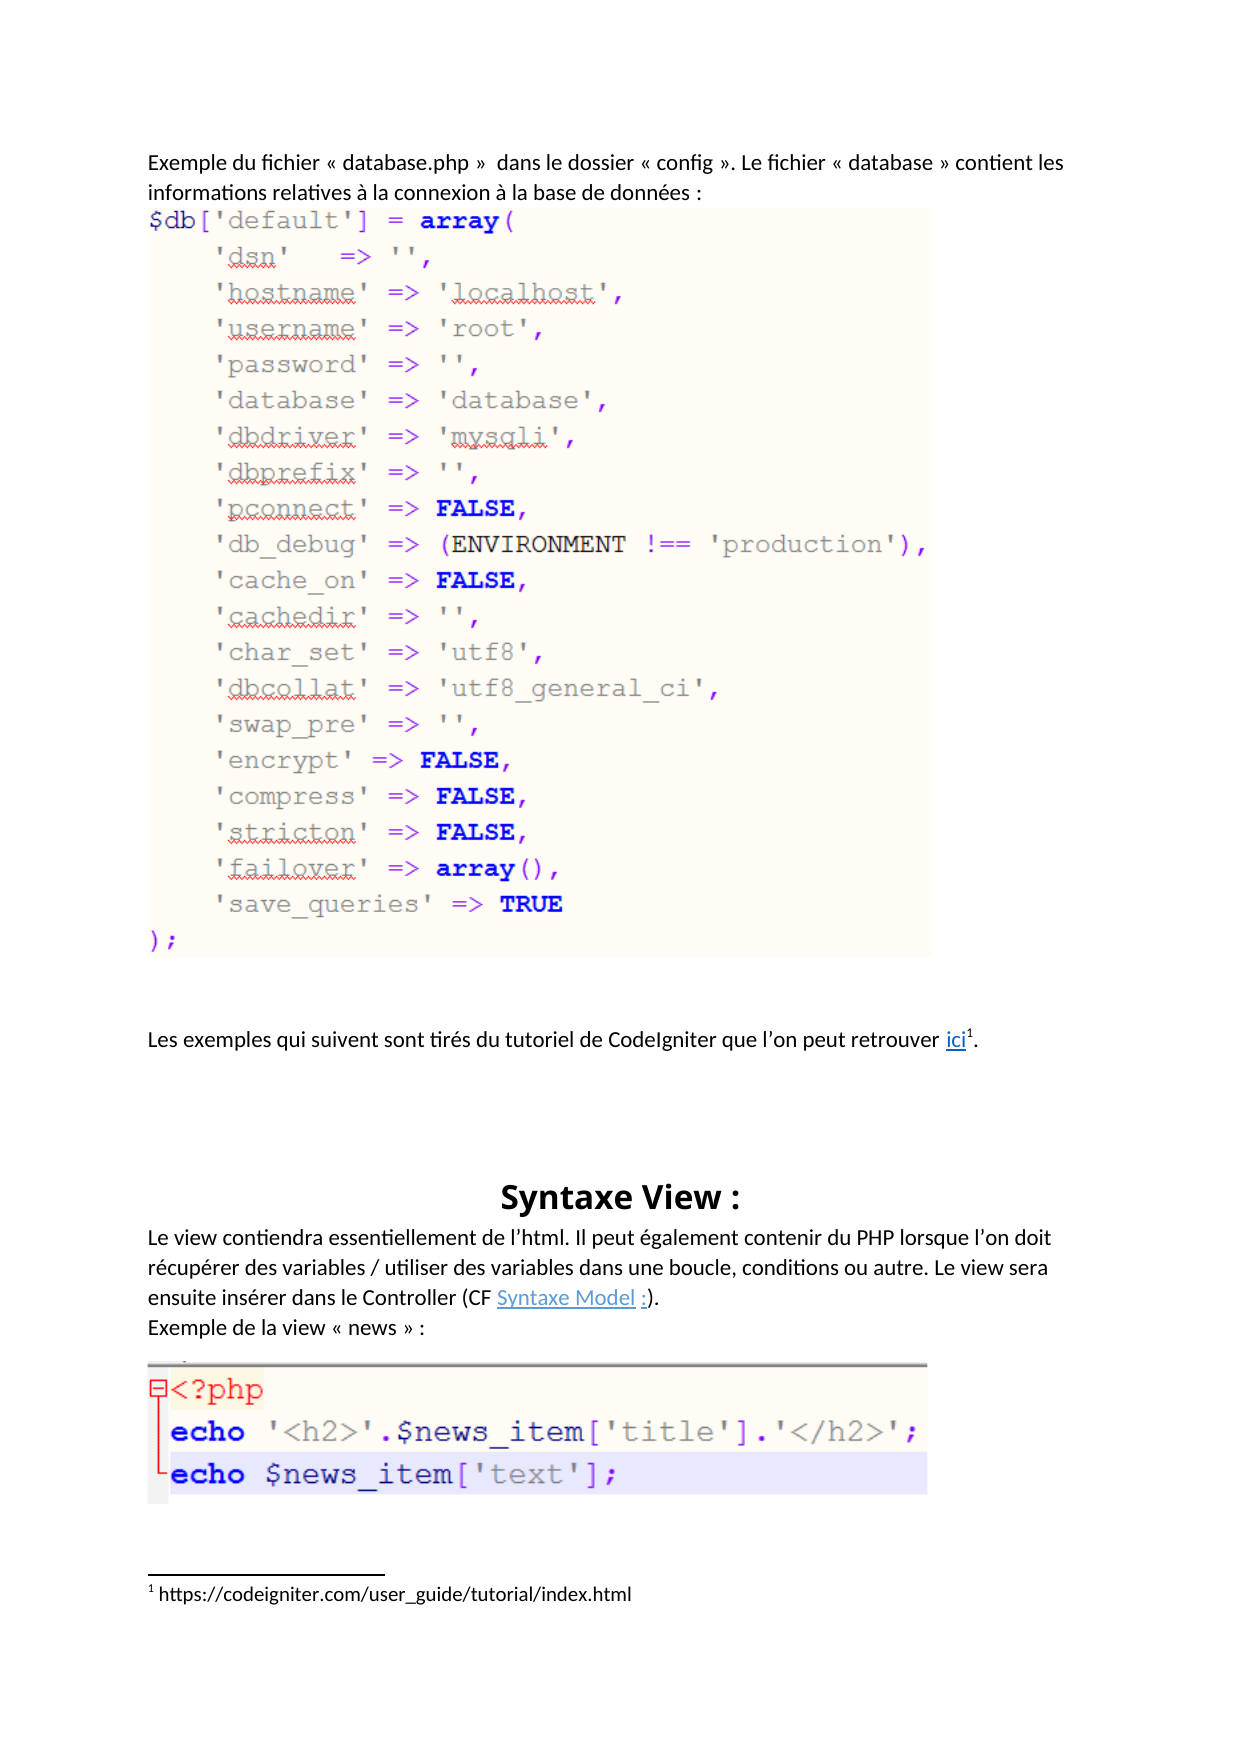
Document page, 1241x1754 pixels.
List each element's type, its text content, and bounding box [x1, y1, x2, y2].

text Les exemples qui suivent sont tirés du tutoriel de CodeIgniter que l’on peut retrouver ici. [148, 1025, 1093, 1053]
picture [147, 1361, 928, 1504]
subtitle Syntaxe View : [148, 1174, 1093, 1219]
text Le view contiendra essentiellement de l’html. Il peut également contenir du PHP lorsque l’on doit récupérer des variables / utiliser des variables dans une boucle, conditions ou autre. Le view sera ensuite insérer dans le Controller (CF Syntaxe controllers :). Exemple de la view « news » : [148, 1223, 1093, 1341]
picture [147, 208, 932, 960]
